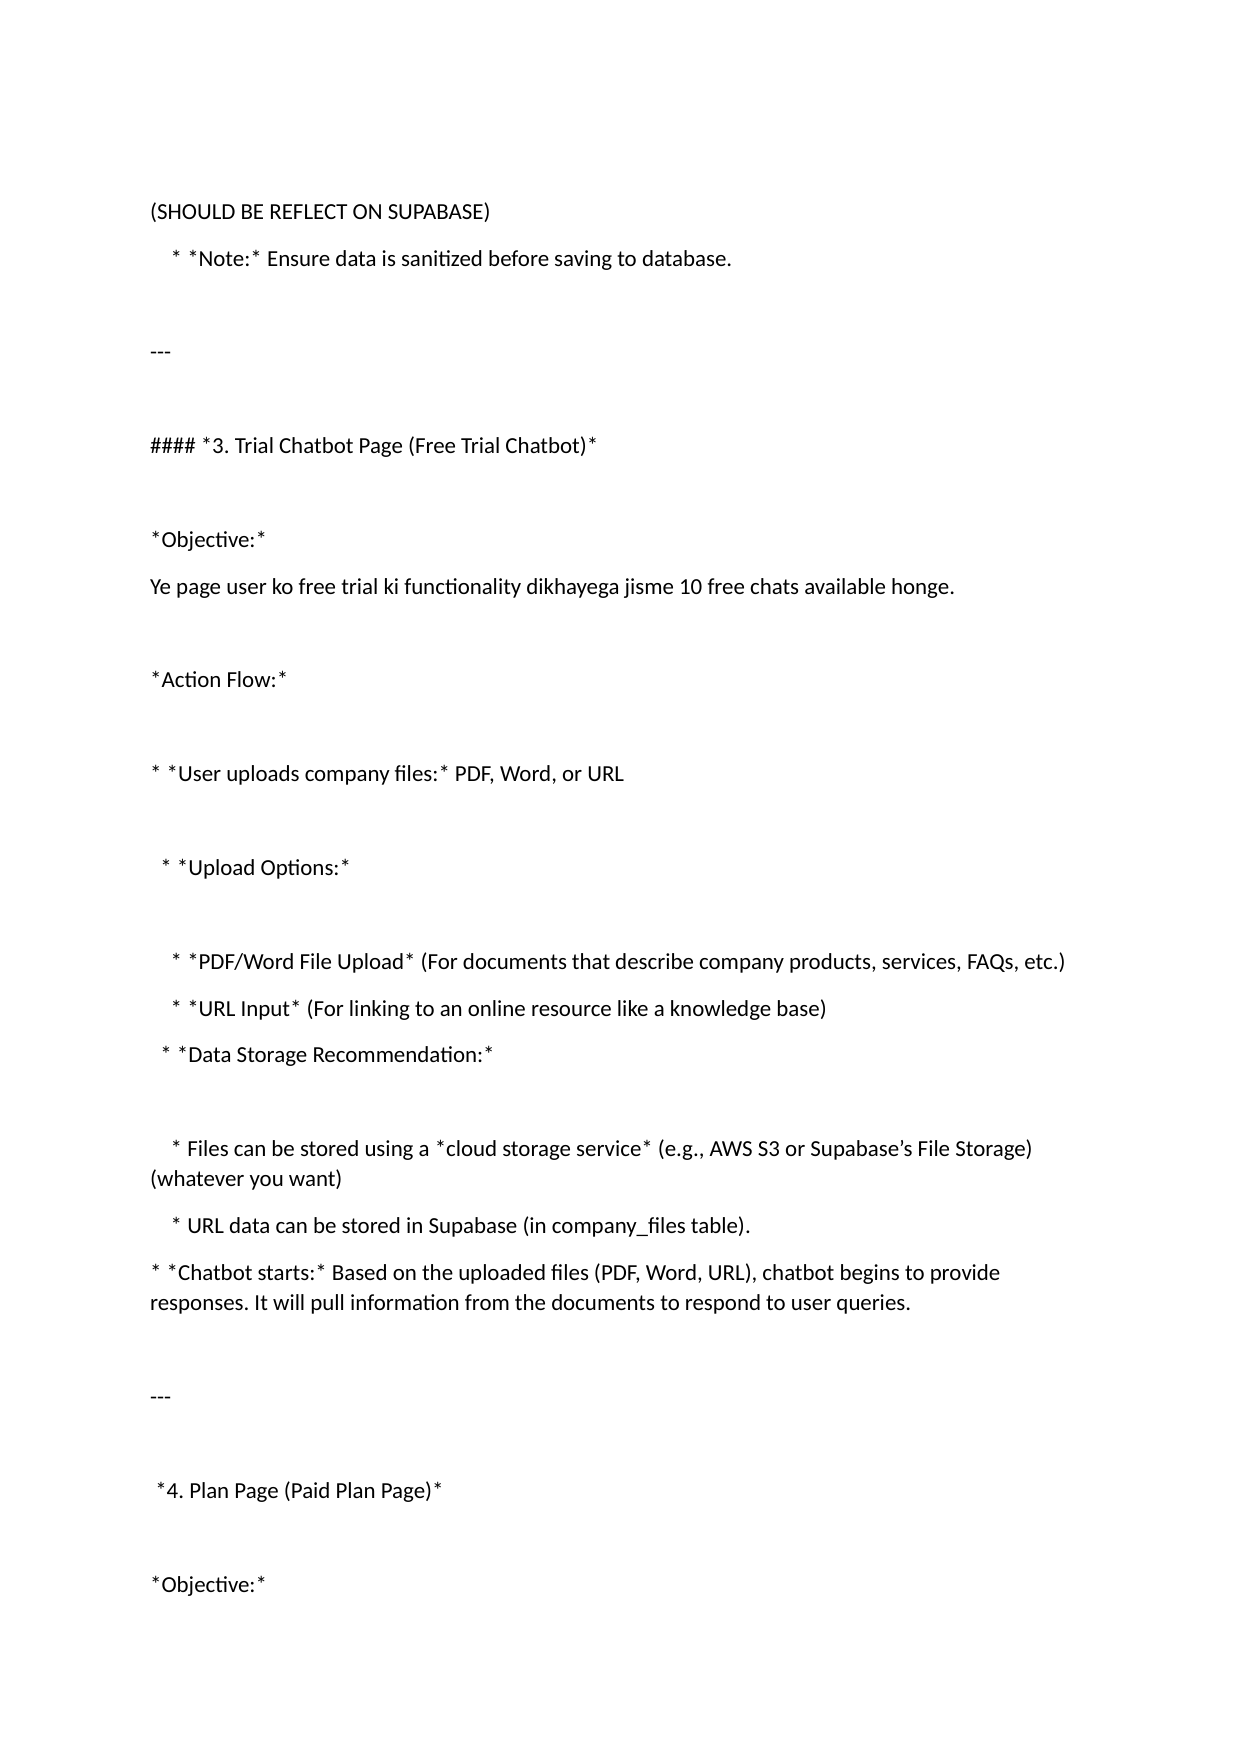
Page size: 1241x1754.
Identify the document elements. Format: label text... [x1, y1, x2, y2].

text *Action Flow:* [150, 666, 1090, 694]
text *Objective:* [150, 1570, 1090, 1598]
text *4. Plan Page (Paid Plan Page)* [150, 1476, 1090, 1504]
text * *Chatbot starts:* Based on the uploaded files (PDF, Word, URL), chatbot begins to provide responses. It will pull information from the documents to respond to user queries. [150, 1258, 1090, 1317]
text #### *3. Trial Chatbot Page (Free Trial Chatbot)* [150, 431, 1090, 459]
text *Objective:* [150, 525, 1090, 553]
text --- [150, 1382, 1090, 1410]
text * *User uploads company files:* PDF, Word, or URL [150, 759, 1090, 787]
text * URL data can be stored in Supabase (in company_files table). [150, 1211, 1090, 1239]
text --- [150, 337, 1090, 366]
text Ye page user ko free trial ki functionality dikhayega jisme 10 free chats available honge. [150, 572, 1090, 600]
text * *Note:* Ensure data is sanitized before saving to database. [150, 244, 1090, 272]
text (SHOULD BE REFLECT ON SUPABASE) [150, 197, 1090, 225]
text * Files can be stored using a *cloud storage service* (e.g., AWS S3 or Supabase’s File Storage)(whatever you want) [150, 1134, 1090, 1193]
text * *URL Input* (For linking to an online resource like a knowledge base) [150, 994, 1090, 1022]
text * *Upload Options:* [150, 853, 1090, 881]
text * *PDF/Word File Upload* (For documents that describe company products, services, FAQs, etc.) [150, 947, 1090, 975]
text * *Data Storage Recommendation:* [150, 1041, 1090, 1069]
